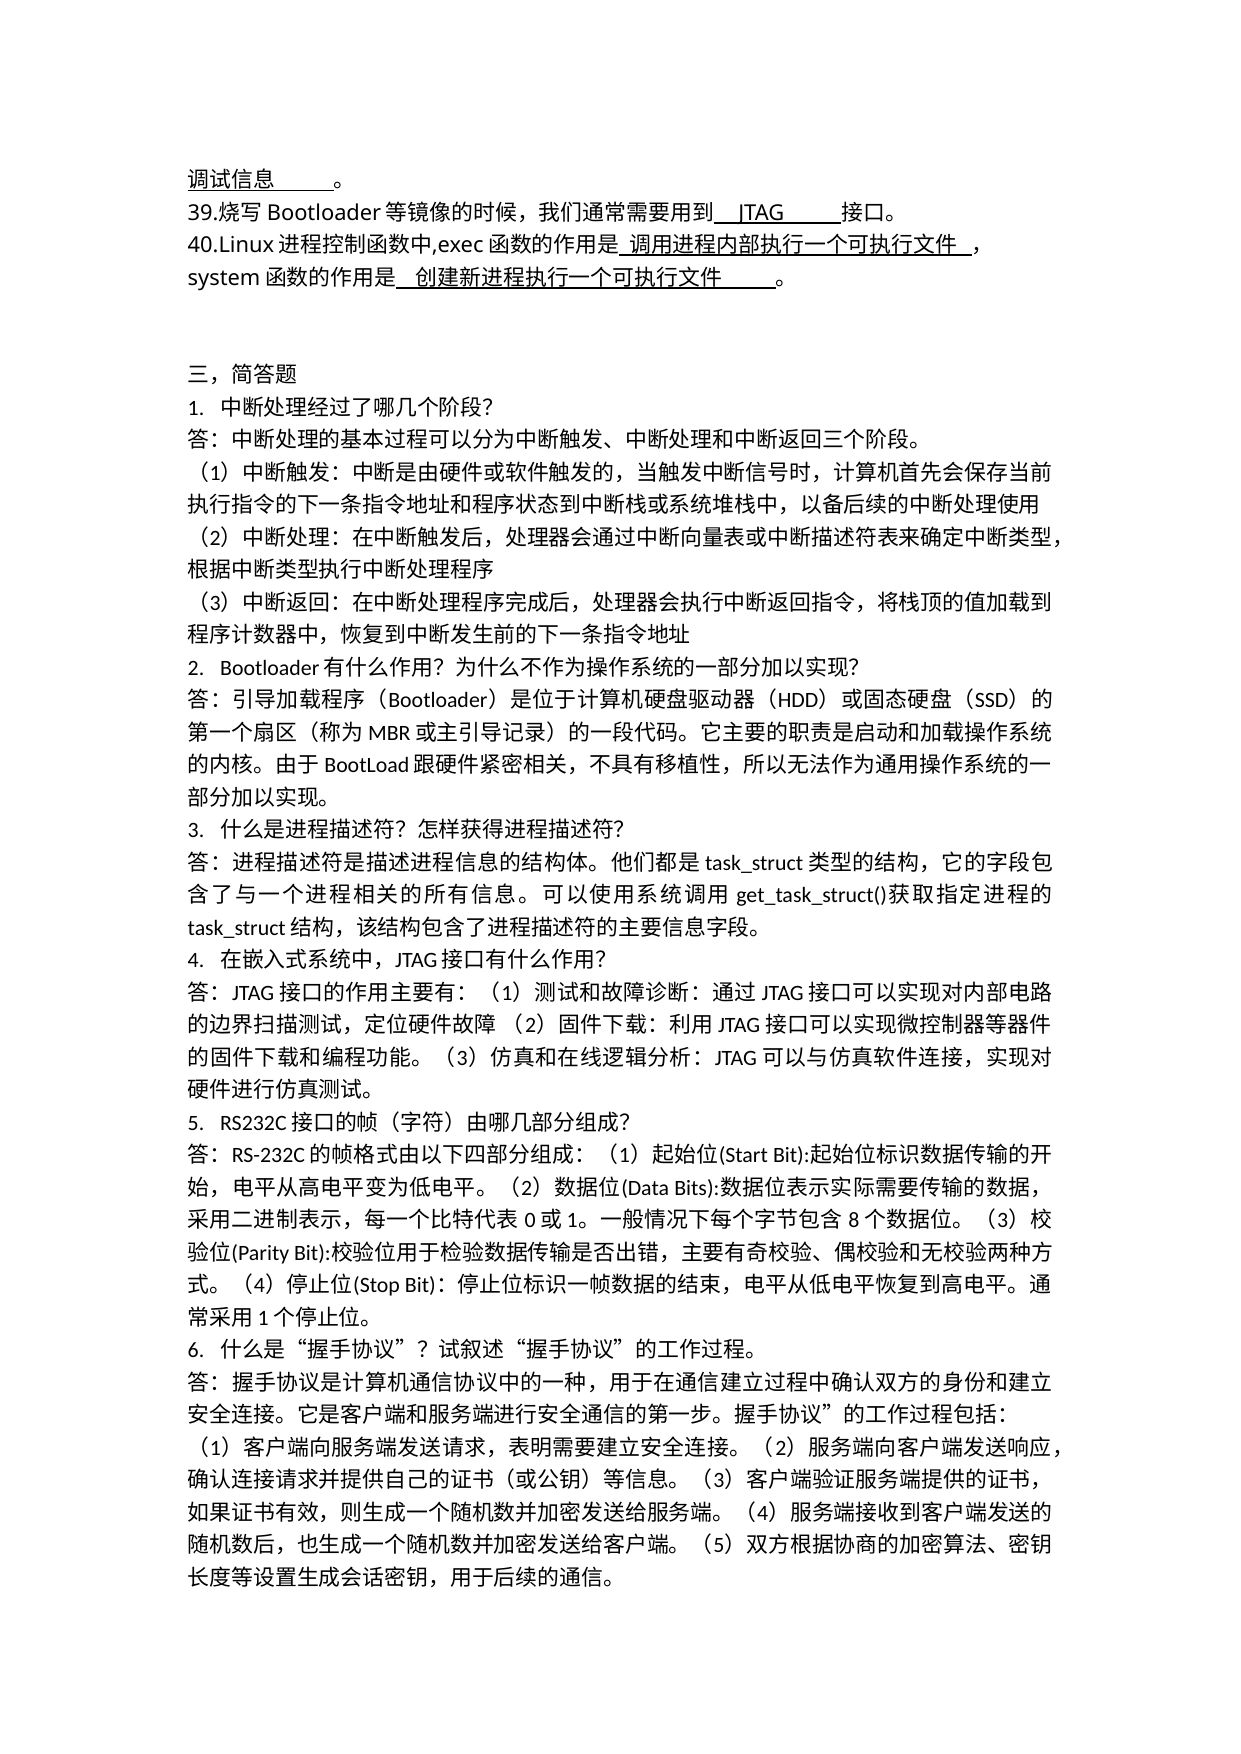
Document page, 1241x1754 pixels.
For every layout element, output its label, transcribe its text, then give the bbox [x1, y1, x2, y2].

list 39.烧写Bootloader等镜像的时候，我们通常需要用到 JTAG 接口。 [187, 194, 1053, 227]
list 答：进程描述符是描述进程信息的结构体。他们都是task_struct类型的结构，它的字段包含了与一个进程相关的所有信息。可以使用系统调用get_task_struct()获取指定进程的task_struct结构，该结构包含了进程描述符的主要信息字段。 [187, 844, 1053, 942]
list 什么是“握手协议”？试叙述“握手协议”的工作过程。 [187, 1332, 1053, 1364]
list 答：引导加载程序（Bootloader）是位于计算机硬盘驱动器（HDD）或固态硬盘（SSD）的第一个扇区（称为MBR或主引导记录）的一段代码。它主要的职责是启动和加载操作系统的内核。由于BootLoad跟硬件紧密相关，不具有移植性，所以无法作为通用操作系统的一部分加以实现。 [187, 682, 1053, 812]
list RS232C接口的帧（字符）由哪几部分组成？ [187, 1104, 1053, 1137]
list 中断触发：中断是由硬件或软件触发的，当触发中断信号时，计算机首先会保存当前执行指令的下一条指令地址和程序状态到中断栈或系统堆栈中，以备后续的中断处理使用 [187, 454, 1053, 519]
list 在嵌入式系统中，JTAG接口有什么作用？ [187, 942, 1053, 974]
list （1）客户端向服务端发送请求，表明需要建立安全连接。（2）服务端向客户端发送响应，确认连接请求并提供自己的证书（或公钥）等信息。（3）客户端验证服务端提供的证书，如果证书有效，则生成一个随机数并加密发送给服务端。（4）服务端接收到客户端发送的随机数后，也生成一个随机数并加密发送给客户端。（5）双方根据协商的加密算法、密钥长度等设置生成会话密钥，用于后续的通信。 [187, 1429, 1053, 1592]
list 答：中断处理的基本过程可以分为中断触发、中断处理和中断返回三个阶段。 [187, 422, 1053, 454]
list Bootloader有什么作用？为什么不作为操作系统的一部分加以实现？ [187, 649, 1053, 682]
list 简答题 [187, 357, 1053, 389]
list 40.Linux进程控制函数中,exec函数的作用是 调用进程内部执行一个可执行文件 ，system函数的作用是 创建新进程执行一个可执行文件 。 [187, 227, 1053, 292]
list 中断处理经过了哪几个阶段？ [187, 389, 1053, 422]
list 答：握手协议是计算机通信协议中的一种，用于在通信建立过程中确认双方的身份和建立安全连接。它是客户端和服务端进行安全通信的第一步。握手协议”的工作过程包括： [187, 1364, 1053, 1429]
list 什么是进程描述符？怎样获得进程描述符？ [187, 812, 1053, 844]
list 答：JTAG接口的作用主要有：（1）测试和故障诊断：通过JTAG接口可以实现对内部电路的边界扫描测试，定位硬件故障 （2）固件下载：利用JTAG接口可以实现微控制器等器件的固件下载和编程功能。（3）仿真和在线逻辑分析：JTAG可以与仿真软件连接，实现对硬件进行仿真测试。 [187, 974, 1053, 1104]
list 中断返回：在中断处理程序完成后，处理器会执行中断返回指令，将栈顶的值加载到程序计数器中，恢复到中断发生前的下一条指令地址 [187, 584, 1053, 649]
list 答：RS-232C的帧格式由以下四部分组成：（1）起始位(Start Bit):起始位标识数据传输的开始，电平从高电平变为低电平。（2）数据位(Data Bits):数据位表示实际需要传输的数据，采用二进制表示，每一个比特代表0或1。一般情况下每个字节包含8个数据位。（3）校验位(Parity Bit):校验位用于检验数据传输是否出错，主要有奇校验、偶校验和无校验两种方式。（4）停止位(Stop Bit)：停止位标识一帧数据的结束，电平从低电平恢复到高电平。通常采用1个停止位。 [187, 1137, 1053, 1332]
list 中断处理：在中断触发后，处理器会通过中断向量表或中断描述符表来确定中断类型，根据中断类型执行中断处理程序 [187, 519, 1053, 584]
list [187, 162, 1053, 194]
